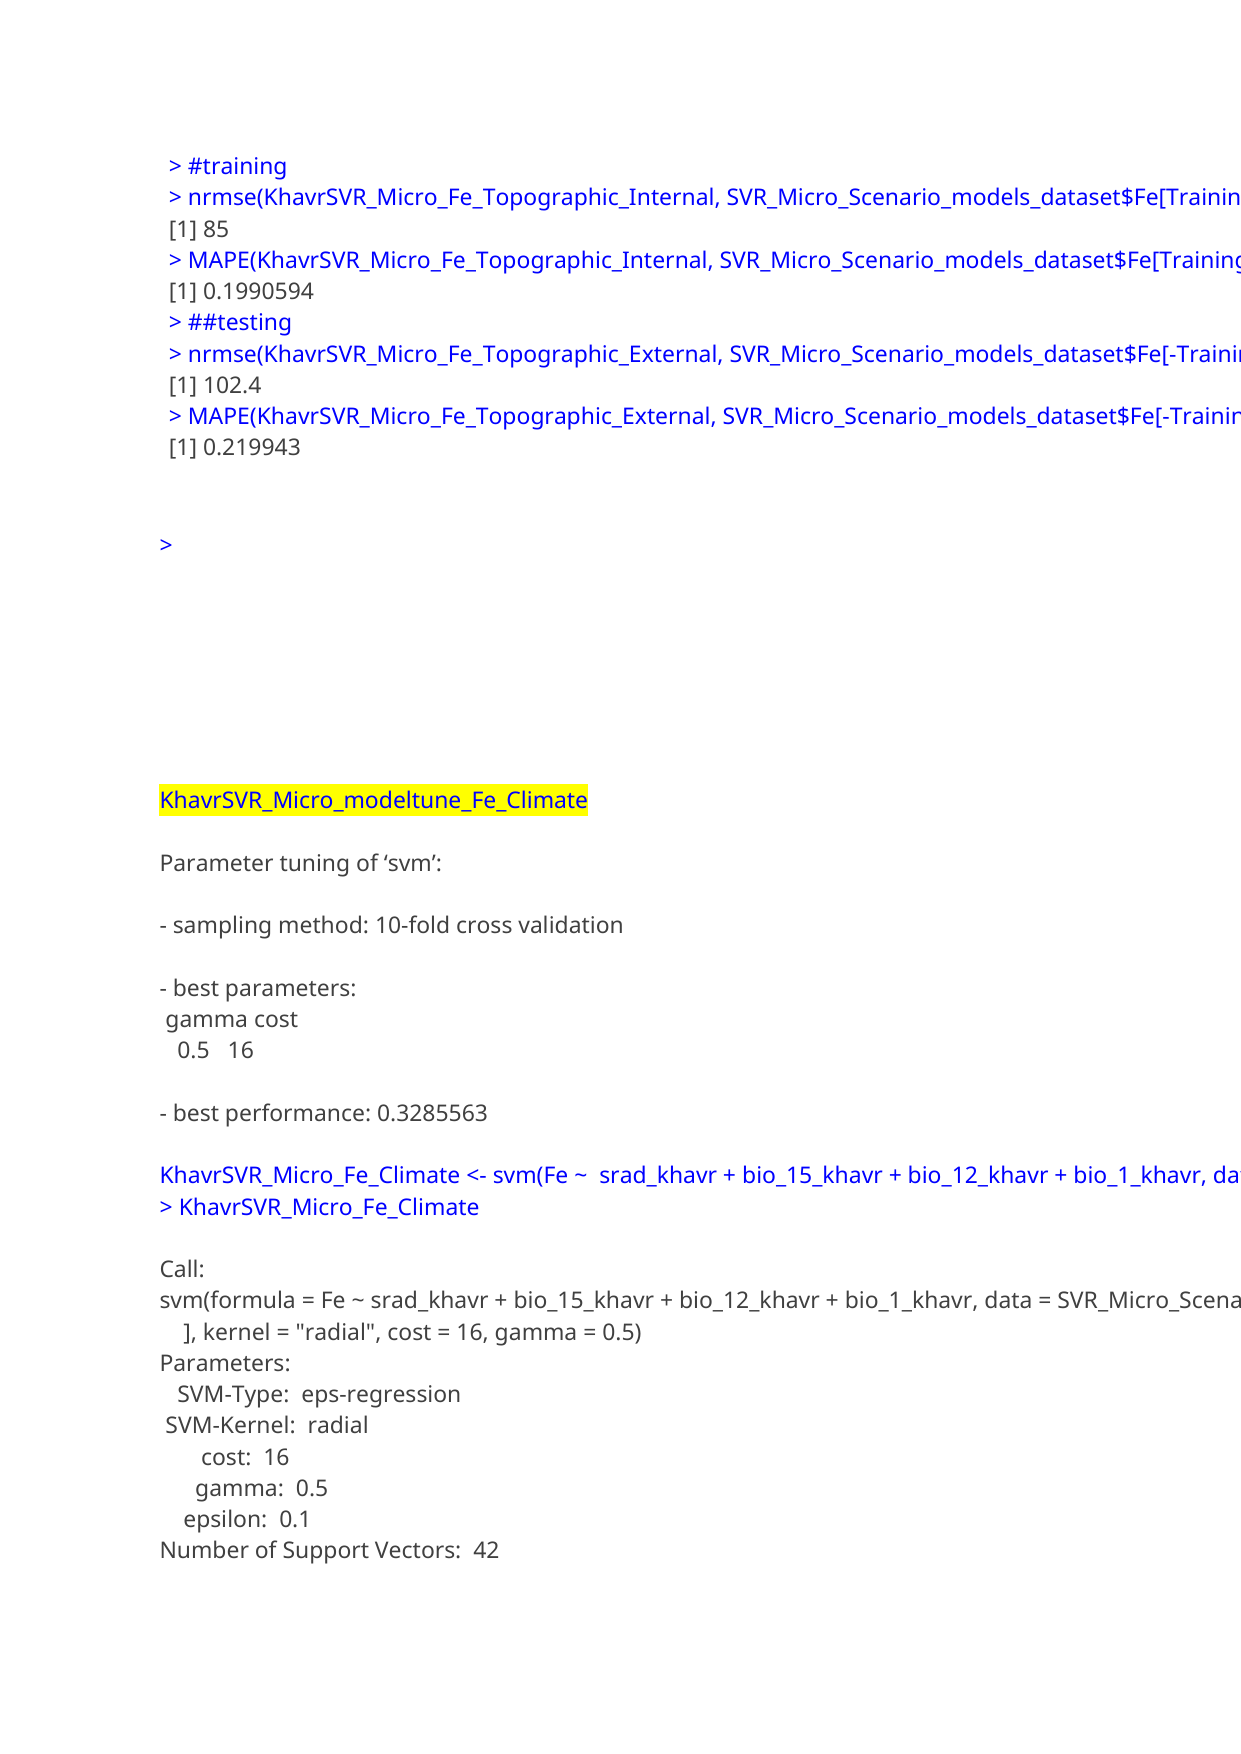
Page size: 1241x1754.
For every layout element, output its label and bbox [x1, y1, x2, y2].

table_cell [150, 529, 1240, 1578]
table_header [150, 150, 1240, 529]
